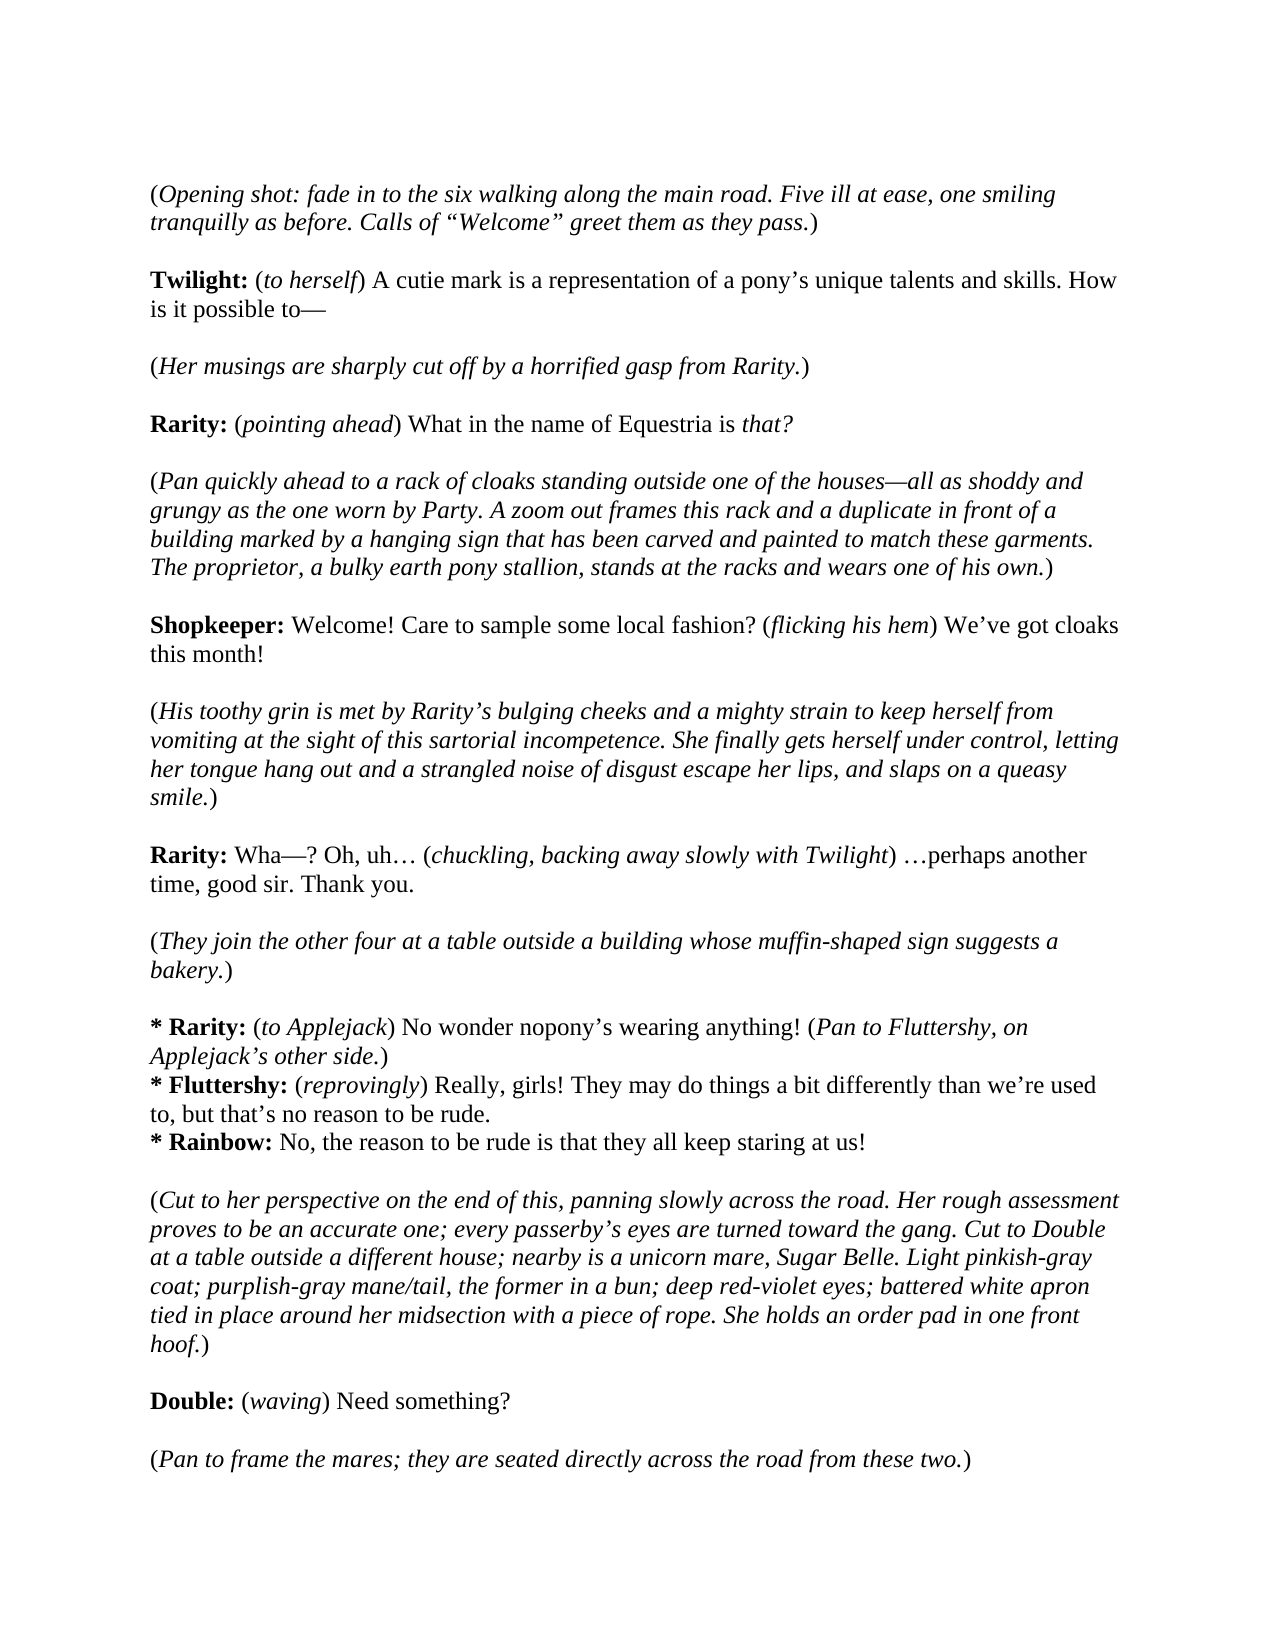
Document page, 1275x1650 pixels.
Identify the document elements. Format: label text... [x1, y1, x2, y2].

text (Pan quickly ahead to a rack of cloaks standing outside one of the houses—all as shoddy and grungy as the one worn by Party. A zoom out frames this rack and a duplicate in front of a building marked by a hanging sign that has been carved and painted to match these garments. The proprietor, a bulky earth pony stallion, stands at the racks and wears one of his own.) [150, 466, 1125, 581]
text * Rainbow: No, the reason to be rude is that they all keep staring at us! [150, 1127, 1125, 1156]
text Twilight: (to herself) A cutie mark is a representation of a pony’s unique talents and skills. How is it possible to— [150, 265, 1125, 322]
text (Her musings are sharply cut off by a horrified gasp from Rarity.) [150, 351, 1125, 380]
text (Opening shot: fade in to the six walking along the main road. Five ill at ease, one smiling tranquilly as before. Calls of “Welcome” greet them as they pass.) [150, 179, 1125, 236]
text Shopkeeper: Welcome! Care to sample some local fashion? (flicking his hem) We’ve got cloaks this month! [150, 610, 1125, 667]
text Double: (waving) Need something? [150, 1386, 1125, 1415]
text Rarity: (pointing ahead) What in the name of Equestria is that? [150, 409, 1125, 437]
text * Rarity: (to Applejack) No wonder nopony’s wearing anything! (Pan to Fluttershy, on Applejack’s other side.) [150, 1012, 1125, 1070]
text (Pan to frame the mares; they are seated directly across the road from these two.) [150, 1444, 1125, 1472]
text (They join the other four at a table outside a building whose muffin-shaped sign suggests a bakery.) [150, 926, 1125, 984]
text * Fluttershy: (reprovingly) Really, girls! They may do things a bit differently than we’re used to, but that’s no reason to be rude. [150, 1070, 1125, 1127]
text Rarity: Wha—? Oh, uh… (chuckling, backing away slowly with Twilight) …perhaps another time, good sir. Thank you. [150, 840, 1125, 897]
text (Cut to her perspective on the end of this, panning slowly across the road. Her rough assessment proves to be an accurate one; every passerby’s eyes are turned toward the gang. Cut to Double at a table outside a different house; nearby is a unicorn mare, Sugar Belle. Light pinkish-gray coat; purplish-gray mane/tail, the former in a bun; deep red-violet eyes; battered white apron tied in place around her midsection with a piece of rope. She holds an order pad in one front hoof.) [150, 1185, 1125, 1357]
text (His toothy grin is met by Rarity’s bulging cheeks and a mighty strain to keep herself from vomiting at the sight of this sartorial incompetence. She finally gets herself under control, letting her tongue hang out and a strangled noise of disgust escape her lips, and slaps on a queasy smile.) [150, 696, 1125, 811]
